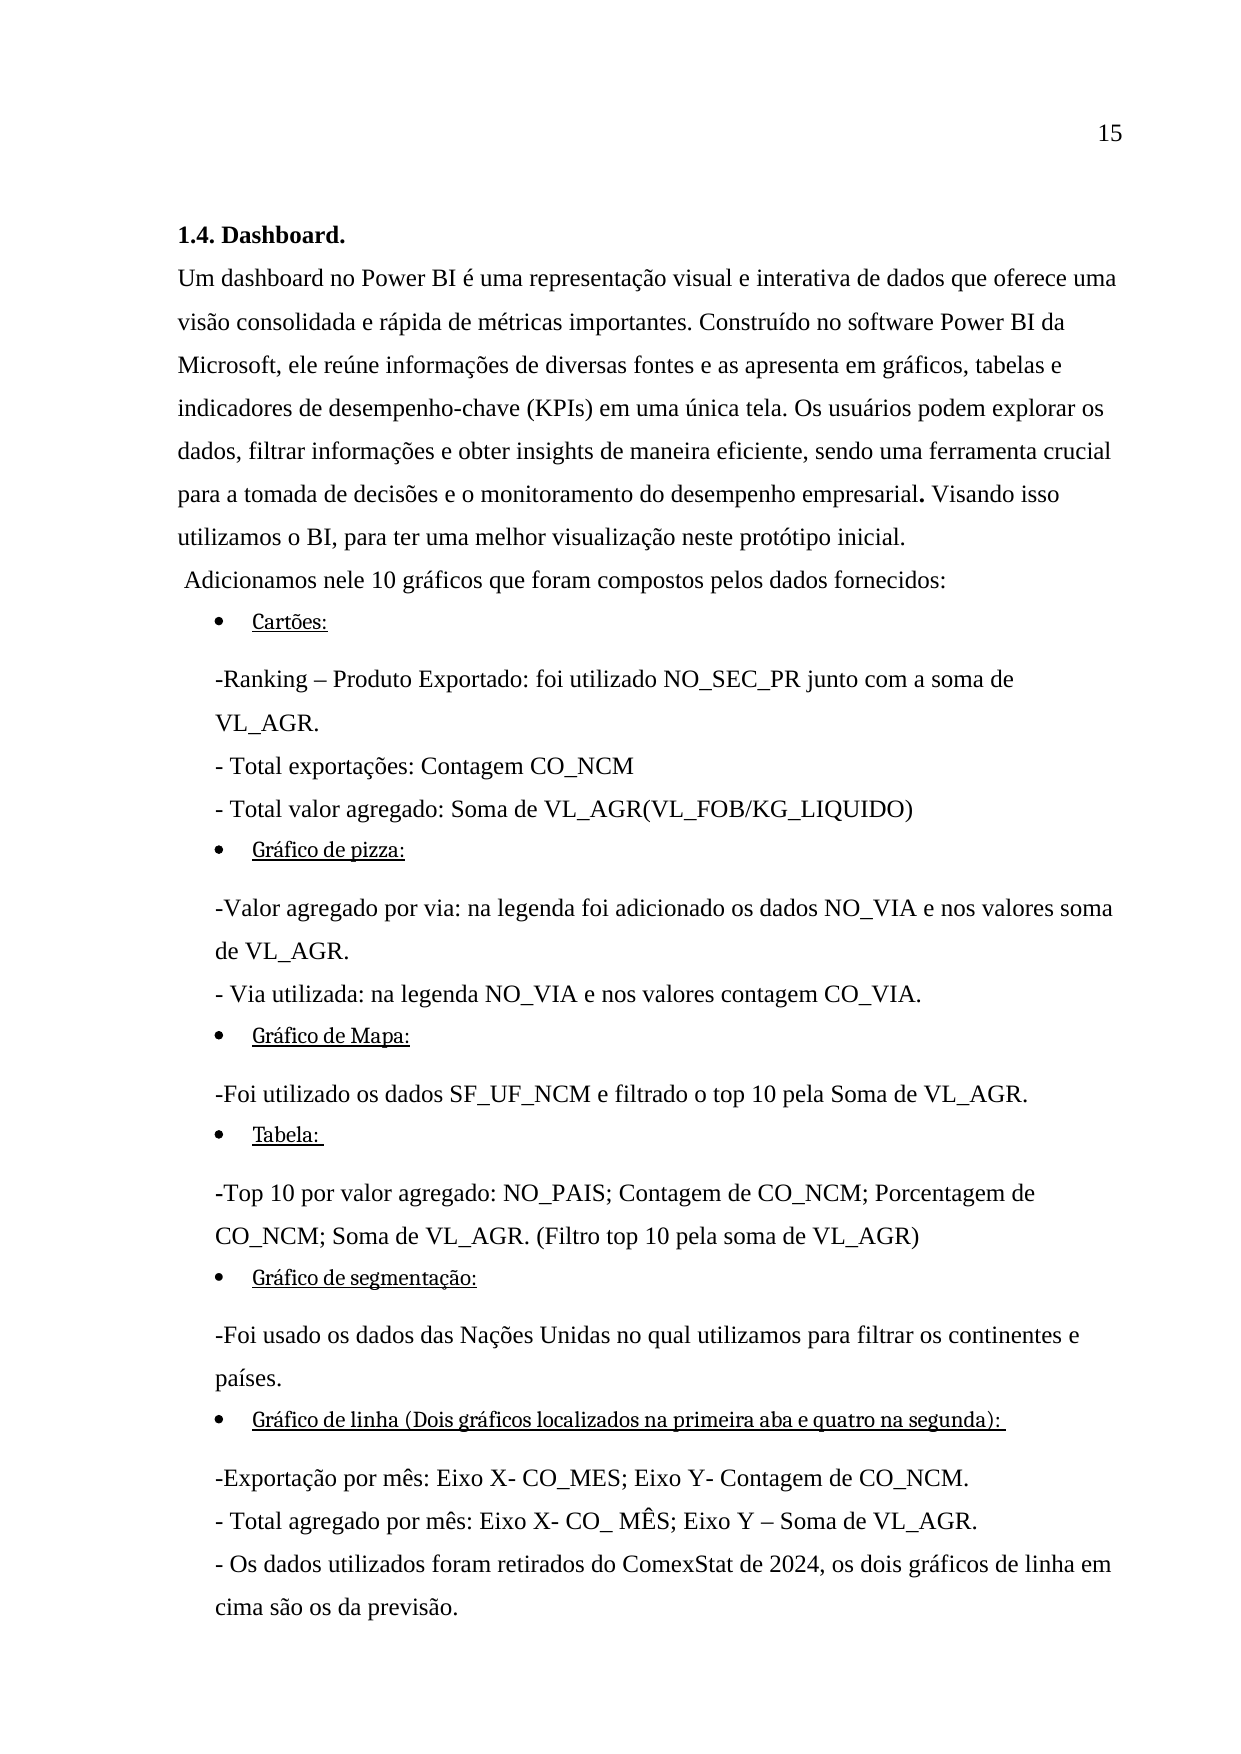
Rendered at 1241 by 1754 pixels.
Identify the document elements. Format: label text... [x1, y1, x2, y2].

text -Top 10 por valor agregado: NO_PAIS; Contagem de CO_NCM; Porcentagem de CO_NCM; Soma de VL_AGR. (Filtro top 10 pela soma de VL_AGR) [215, 1178, 1122, 1250]
list Gráfico de pizza: [215, 837, 1122, 863]
text - Os dados utilizados foram retirados do ComexStat de 2024, os dois gráficos de linha em cima são os da previsão. [215, 1549, 1122, 1621]
text -Foi utilizado os dados SF_UF_NCM e filtrado o top 10 pela Soma de VL_AGR. [215, 1079, 1122, 1107]
list Gráfico de Mapa: [215, 1023, 1122, 1049]
text -Valor agregado por via: na legenda foi adicionado os dados NO_VIA e nos valores soma de VL_AGR. [215, 893, 1122, 965]
text - Total exportações: Contagem CO_NCM [215, 751, 1122, 779]
text Um dashboard no Power BI é uma representação visual e interativa de dados que oferece uma visão consolidada e rápida de métricas importantes. Construído no software Power BI da Microsoft, ele reúne informações de diversas fontes e as apresenta em gráficos, tabelas e indicadores de desempenho-chave (KPIs) em uma única tela. Os usuários podem explorar os dados, filtrar informações e obter insights de maneira eficiente, sendo uma ferramenta crucial para a tomada de decisões e o monitoramento do desempenho empresarial. Visando isso utilizamos o BI, para ter uma melhor visualização neste protótipo inicial. [177, 263, 1122, 551]
text -Exportação por mês: Eixo X- CO_MES; Eixo Y- Contagem de CO_NCM. [215, 1463, 1122, 1492]
text - Via utilizada: na legenda NO_VIA e nos valores contagem CO_VIA. [215, 979, 1122, 1008]
text -Ranking – Produto Exportado: foi utilizado NO_SEC_PR junto com a soma de VL_AGR. [215, 664, 1122, 736]
text Adicionamos nele 10 gráficos que foram compostos pelos dados fornecidos: [177, 565, 1122, 594]
list Cartões: [215, 608, 1122, 635]
list Gráfico de linha (Dois gráficos localizados na primeira aba e quatro na segunda): [215, 1407, 1122, 1433]
list Tabela: [215, 1122, 1122, 1148]
text - Total valor agregado: Soma de VL_AGR(VL_FOB/KG_LIQUIDO) [215, 794, 1122, 823]
text - Total agregado por mês: Eixo X- CO_ MÊS; Eixo Y – Soma de VL_AGR. [215, 1506, 1122, 1535]
list Gráfico de segmentação: [215, 1264, 1122, 1291]
text 1.4. Dashboard. [177, 220, 1122, 249]
text -Foi usado os dados das Nações Unidas no qual utilizamos para filtrar os continentes e países. [215, 1320, 1122, 1392]
